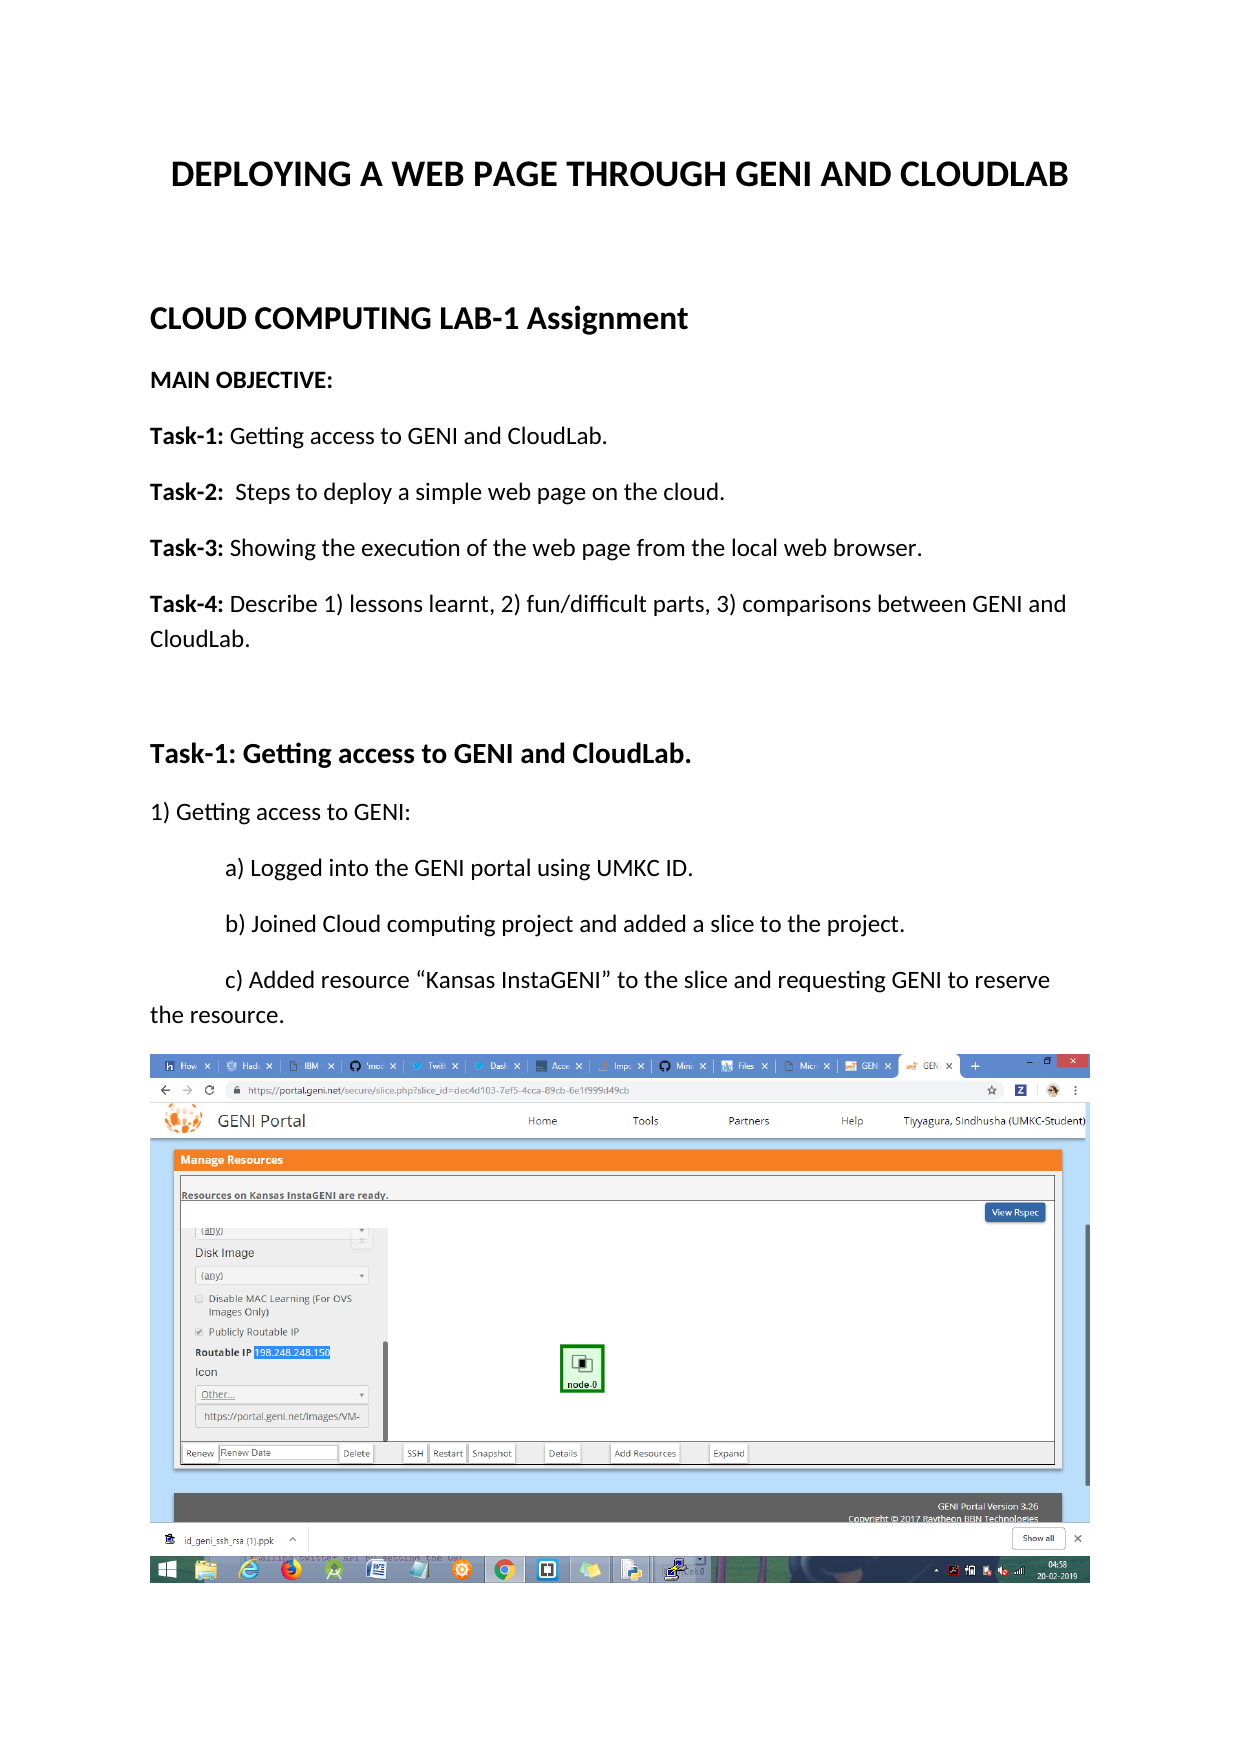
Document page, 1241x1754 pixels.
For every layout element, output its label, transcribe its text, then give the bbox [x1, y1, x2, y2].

text 1) Getting access to GENI: [150, 796, 1090, 827]
text Task-1: Getting access to GENI and CloudLab. [150, 735, 1090, 770]
text a) Logged into the GENI portal using UMKC ID. [150, 852, 1090, 883]
text c) Added resource “Kansas InstaGENI” to the slice and requesting GENI to reserve the resource. [150, 964, 1090, 1029]
text Task-2: Steps to deploy a simple web page on the cloud. [150, 476, 1090, 507]
text b) Joined Cloud computing project and added a slice to the project. [150, 908, 1090, 939]
text Task-3: Showing the execution of the web page from the local web browser. [150, 532, 1090, 563]
text DEPLOYING A WEB PAGE THROUGH GENI AND CLOUDLAB [150, 150, 1090, 196]
text MAIN OBJECTIVE: [150, 365, 1090, 395]
picture [150, 1054, 1090, 1583]
text Task-4: Describe 1) lessons learnt, 2) fun/difficult parts, 3) comparisons between GENI and CloudLab. [150, 588, 1090, 653]
text Task-1: Getting access to GENI and CloudLab. [150, 421, 1090, 451]
text CLOUD COMPUTING LAB-1 Assignment [150, 297, 1090, 338]
